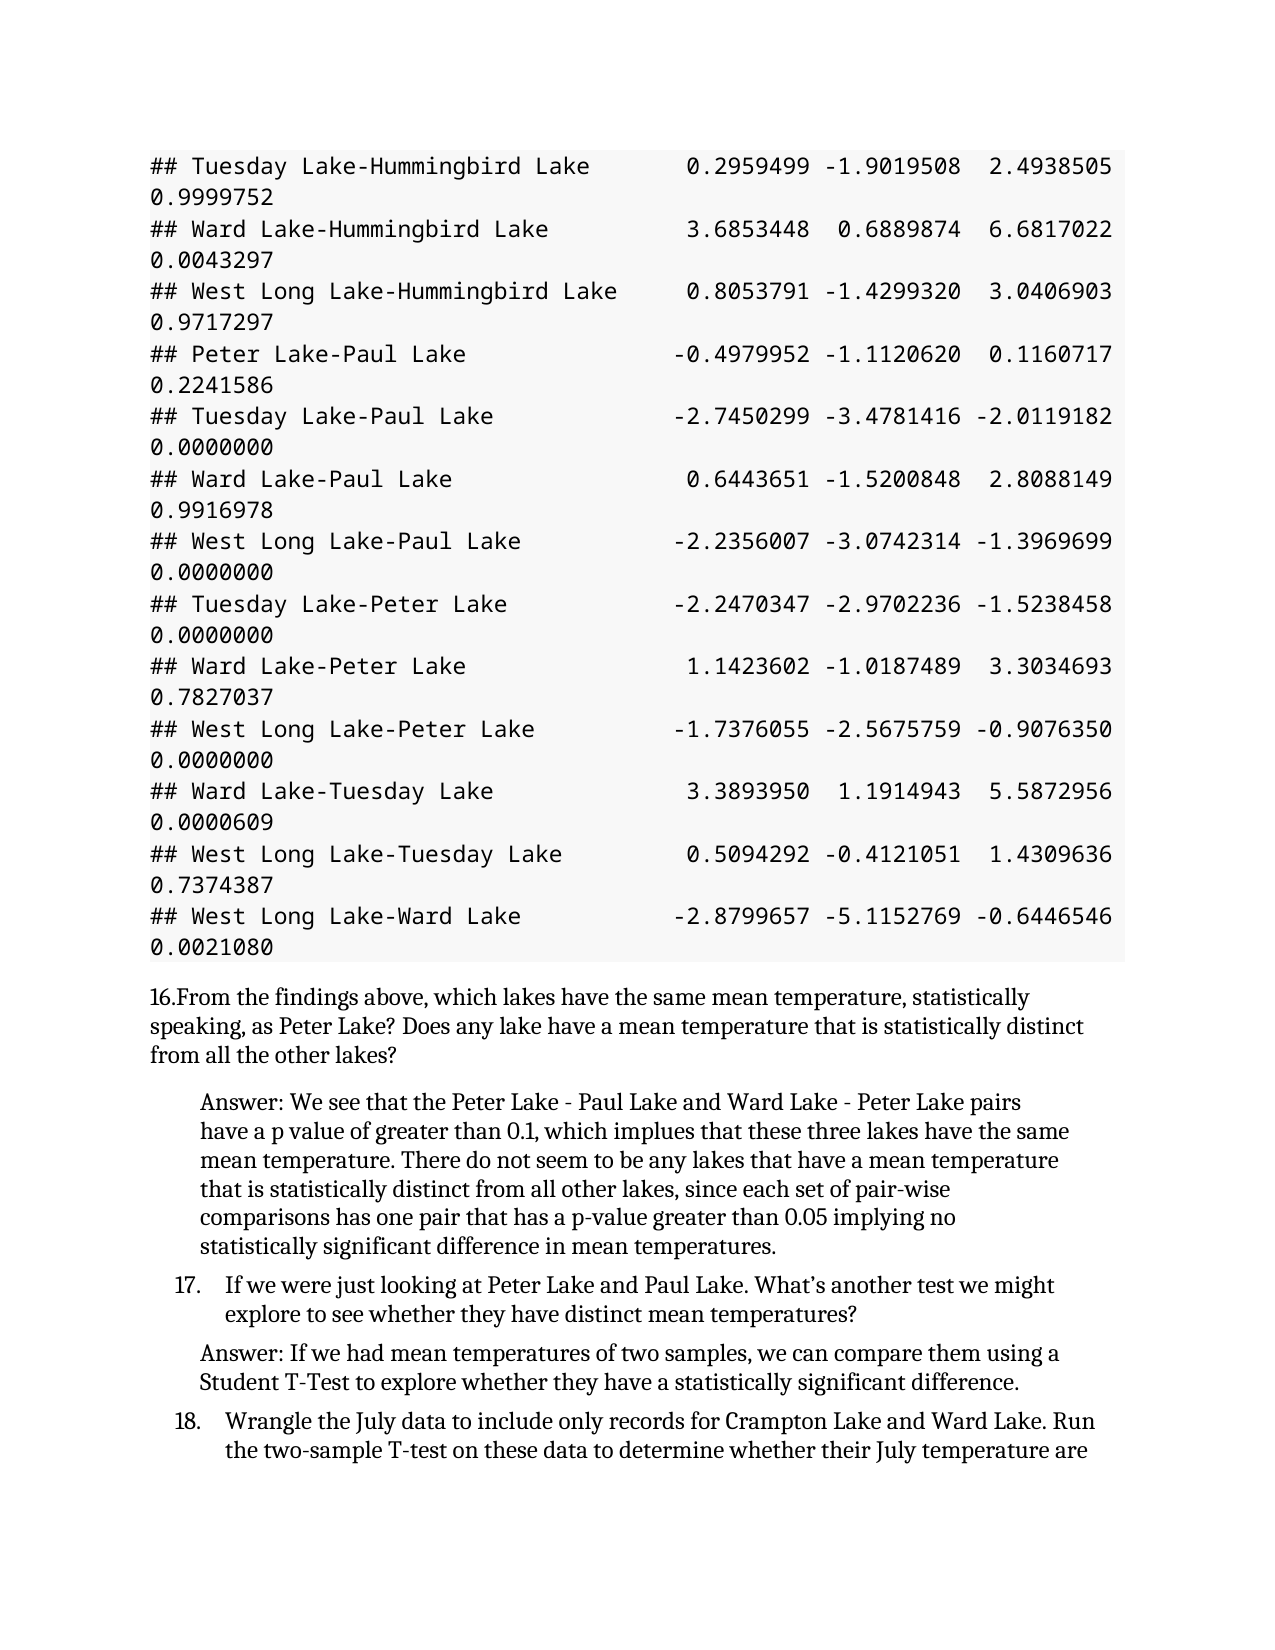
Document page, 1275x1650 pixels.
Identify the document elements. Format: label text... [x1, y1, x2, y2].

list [175, 1407, 1125, 1464]
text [150, 150, 1125, 962]
text Answer: If we had mean temperatures of two samples, we can compare them using a Student T-Test to explore whether they have a statistically significant difference. [200, 1339, 1075, 1397]
text Answer: We see that the Peter Lake - Paul Lake and Ward Lake - Peter Lake pairs have a p value of greater than 0.1, which implues that these three lakes have the same mean temperature. There do not seem to be any lakes that have a mean temperature that is statistically distinct from all other lakes, since each set of pair-wise comparisons has one pair that has a p-value greater than 0.05 implying no statistically significant difference in mean temperatures. [200, 1088, 1075, 1261]
text 16.From the findings above, which lakes have the same mean temperature, statistically speaking, as Peter Lake? Does any lake have a mean temperature that is statistically distinct from all the other lakes? [150, 983, 1125, 1069]
list If we were just looking at Peter Lake and Paul Lake. What’s another test we might explore to see whether they have distinct mean temperatures? [175, 1271, 1125, 1329]
